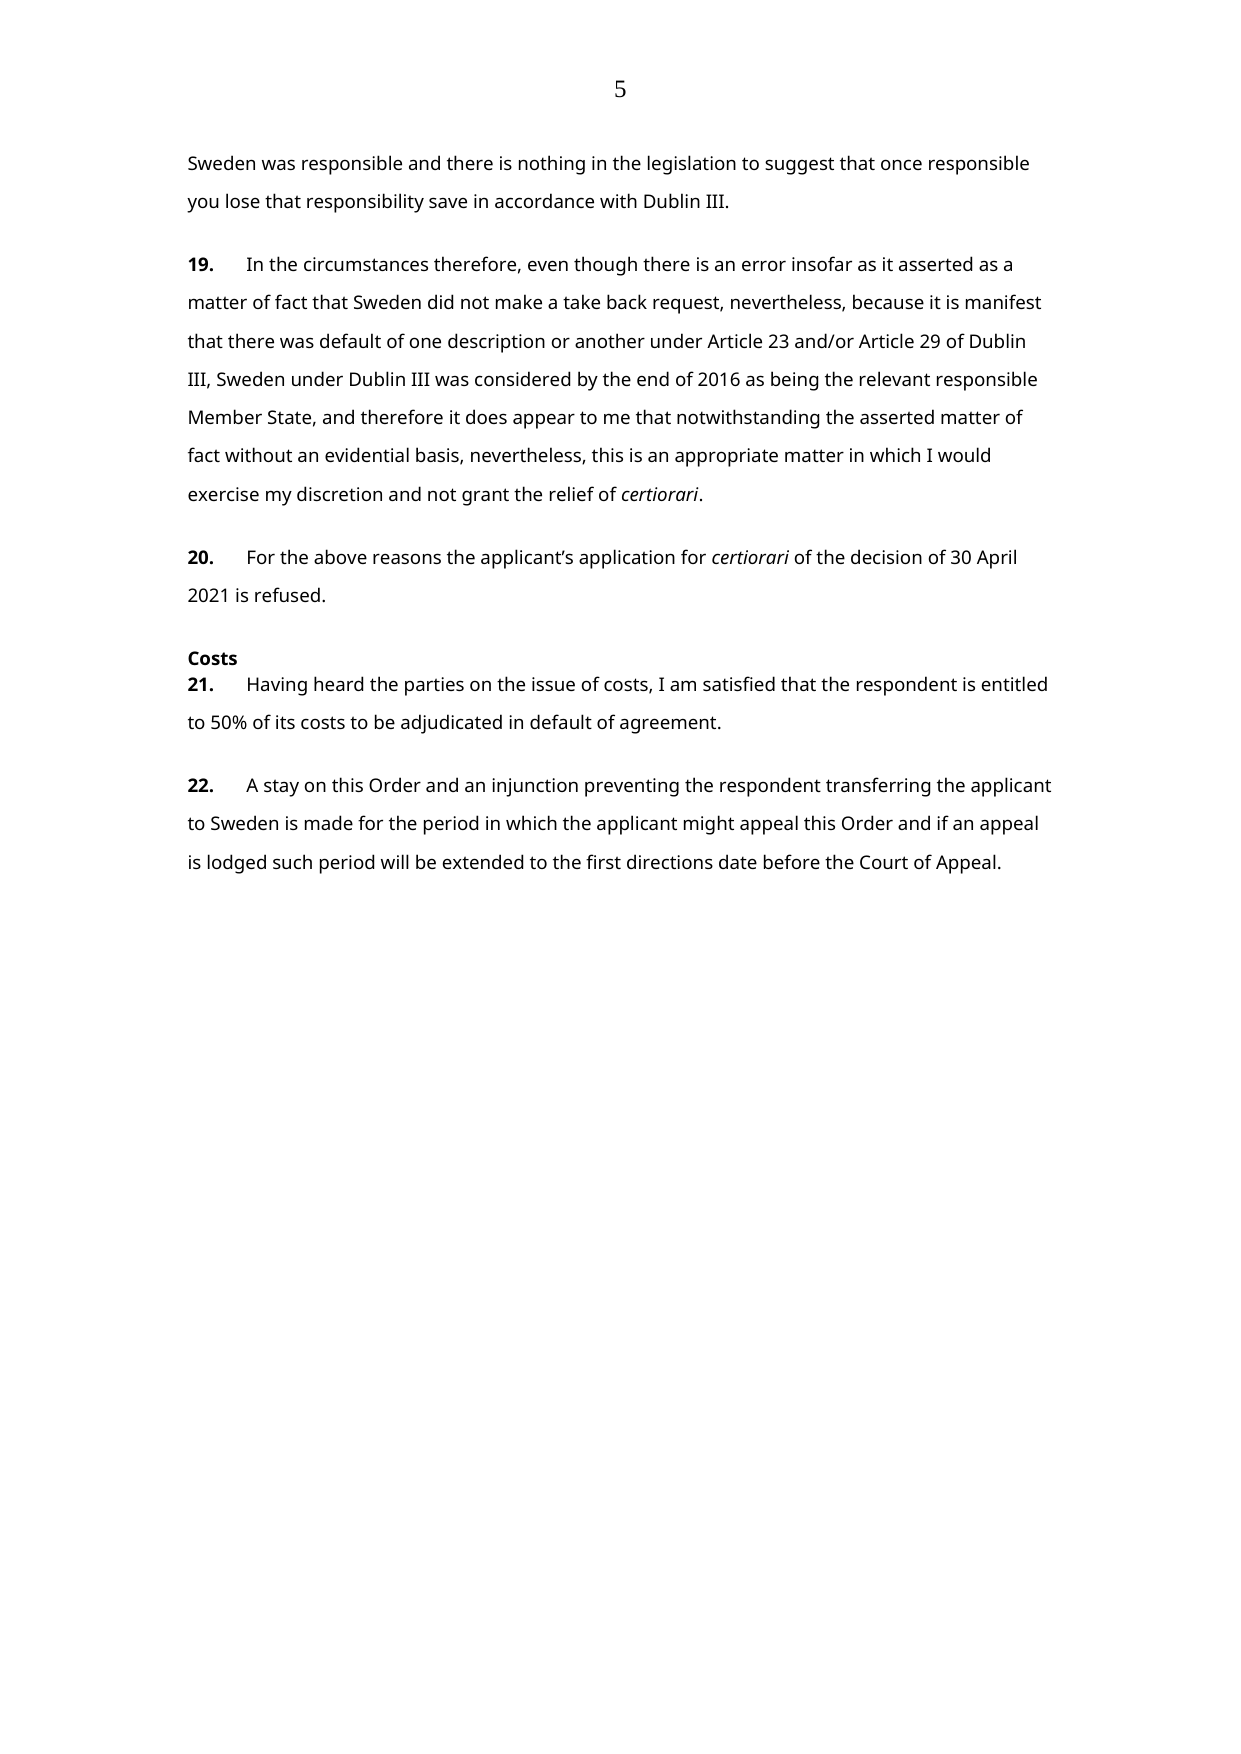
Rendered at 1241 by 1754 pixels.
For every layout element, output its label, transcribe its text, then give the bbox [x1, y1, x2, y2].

text Costs [187, 646, 1053, 671]
list In the circumstances therefore, even though there is an error insofar as it asserted as a matter of fact that Sweden did not make a take back request, nevertheless, because it is manifest that there was default of one description or another under Article 23 and/or Article 29 of Dublin III, Sweden under Dublin III was considered by the end of 2016 as being the relevant responsible Member State, and therefore it does appear to me that notwithstanding the asserted matter of fact without an evidential basis, nevertheless, this is an appropriate matter in which I would exercise my discretion and not grant the relief of certiorari. [187, 251, 1053, 506]
list Having heard the parties on the issue of costs, I am satisfied that the respondent is entitled to 50% of its costs to be adjudicated in default of agreement. [187, 671, 1053, 735]
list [187, 150, 1053, 214]
list A stay on this Order and an injunction preventing the respondent transferring the applicant to Sweden is made for the period in which the applicant might appeal this Order and if an appeal is lodged such period will be extended to the first directions date before the Court of Appeal. [187, 772, 1053, 874]
list For the above reasons the applicant’s application for certiorari of the decision of 30 April 2021 is refused. [187, 544, 1053, 608]
